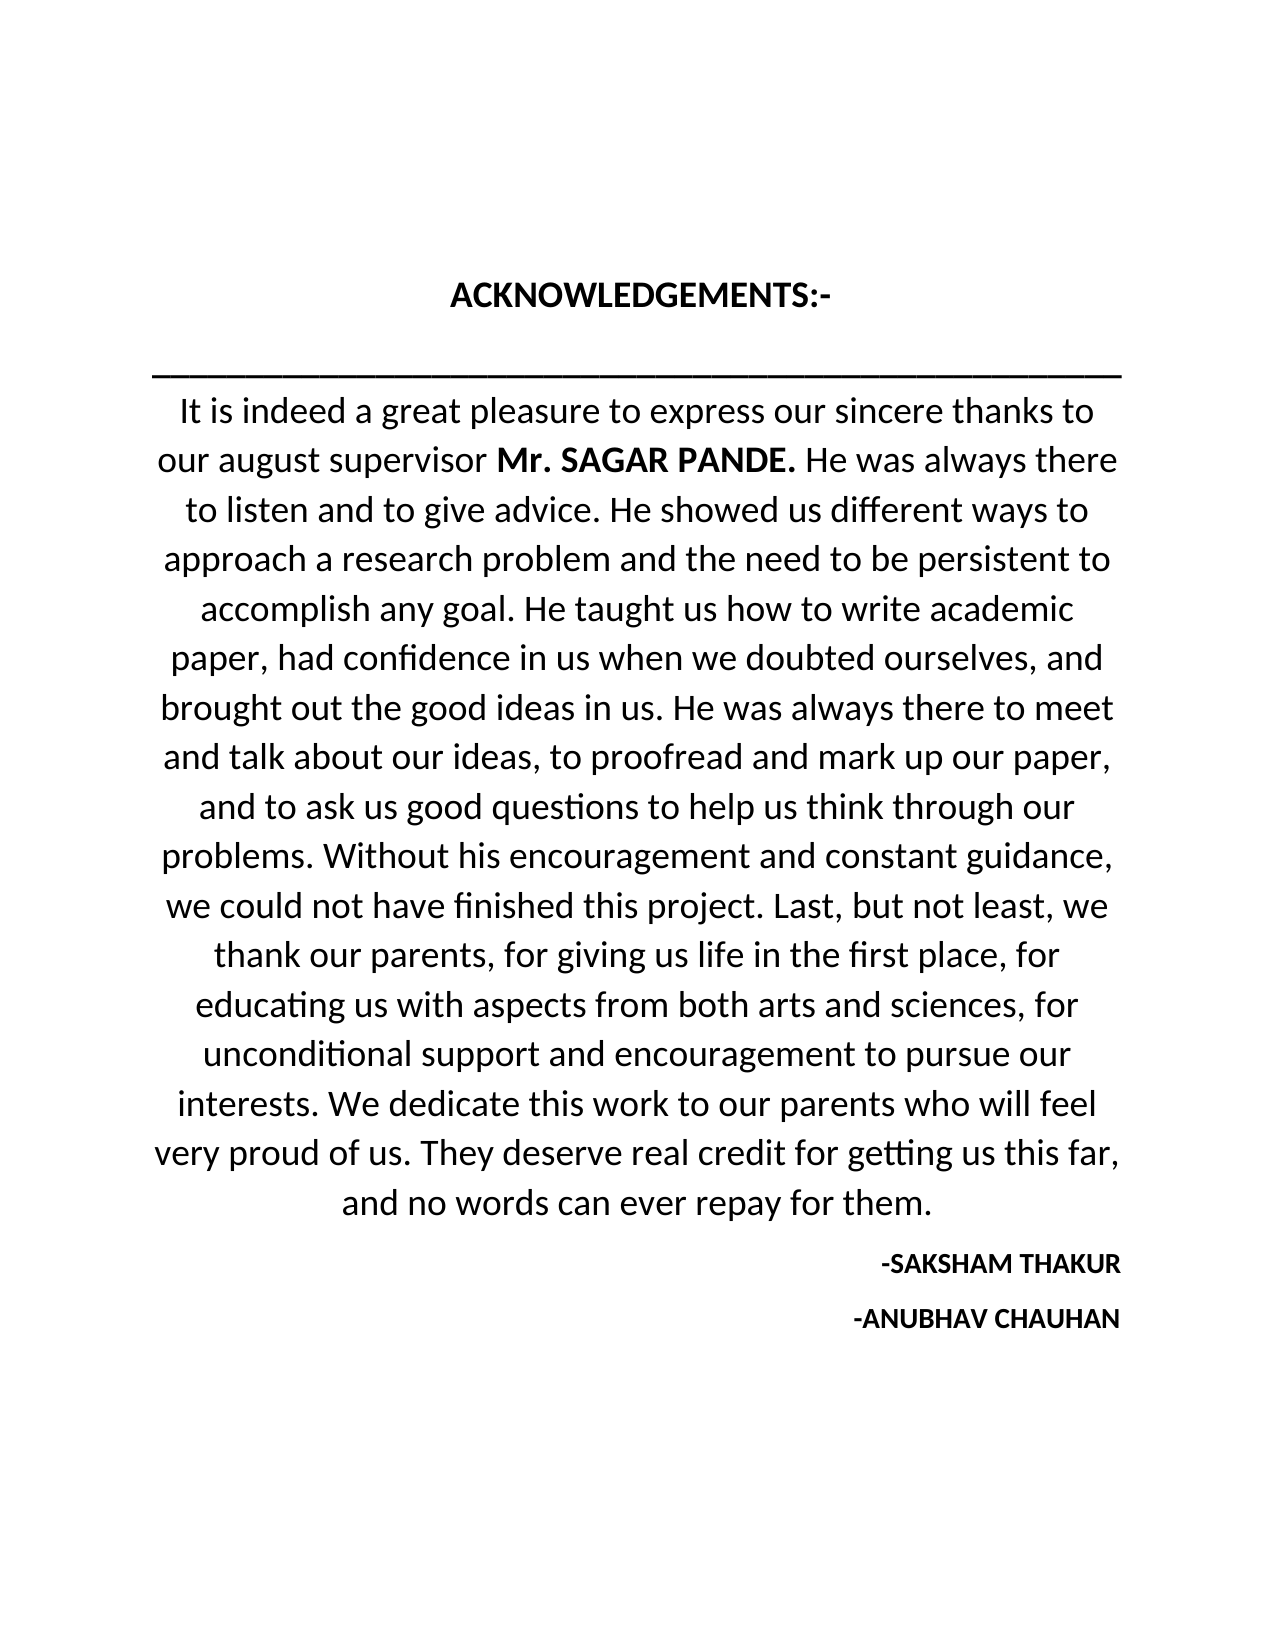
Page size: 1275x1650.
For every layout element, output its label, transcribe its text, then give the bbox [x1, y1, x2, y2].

text -SAKSHAM THAKUR [225, 1245, 1125, 1280]
text ____________________________________________________ It is indeed a great pleasure to express our sincere thanks to our august supervisor Mr. SAGAR PANDE. He was always there to listen and to give advice. He showed us different ways to approach a research problem and the need to be persistent to accomplish any goal. He taught us how to write academic paper, had confidence in us when we doubted ourselves, and brought out the good ideas in us. He was always there to meet and talk about our ideas, to proofread and mark up our paper, and to ask us good questions to help us think through our problems. Without his encouragement and constant guidance, we could not have finished this project. Last, but not least, we thank our parents, for giving us life in the first place, for educating us with aspects from both arts and sciences, for unconditional support and encouragement to pursue our interests. We dedicate this work to our parents who will feel very proud of us. They deserve real credit for getting us this far, and no words can ever repay for them. [150, 337, 1125, 1224]
text ACKNOWLEDGEMENTS:- [375, 271, 1125, 317]
text -ANUBHAV CHAUHAN [225, 1301, 1125, 1336]
